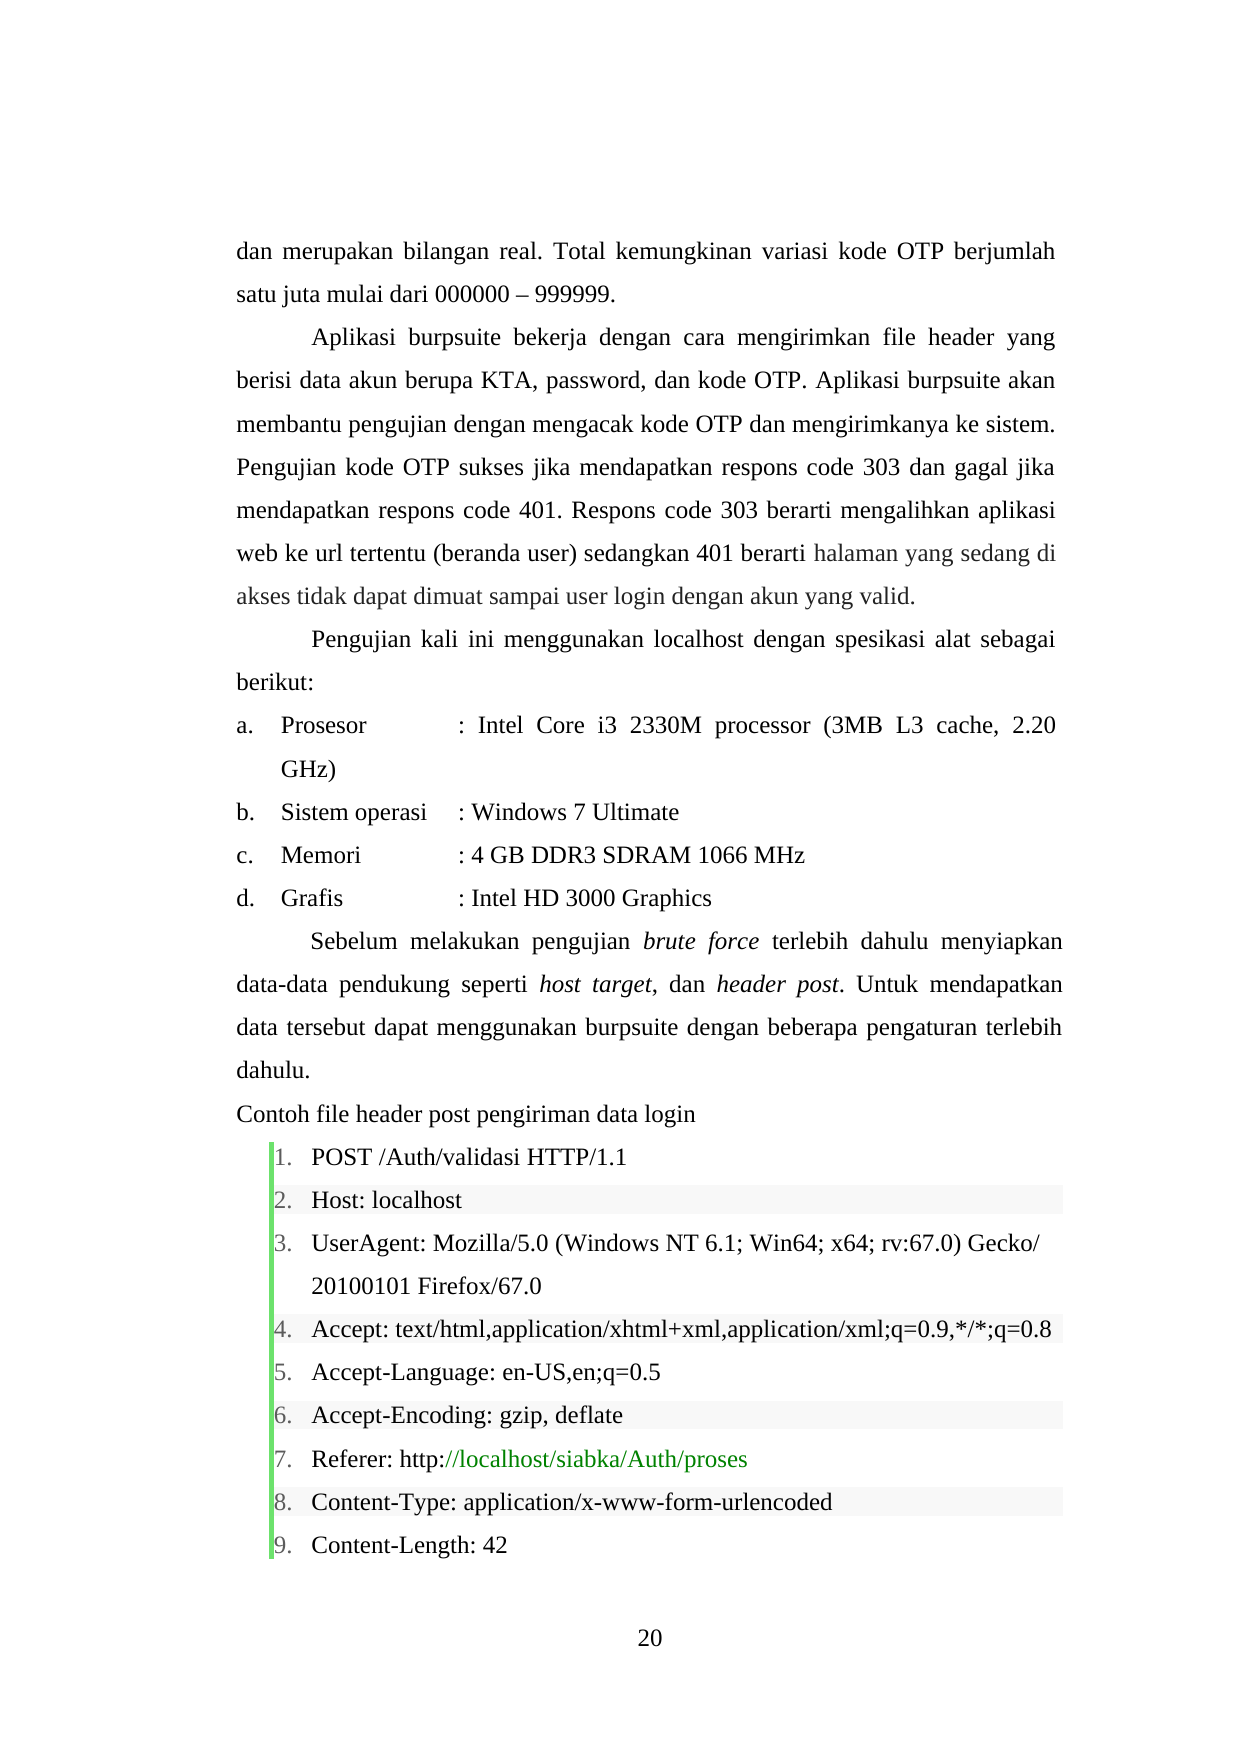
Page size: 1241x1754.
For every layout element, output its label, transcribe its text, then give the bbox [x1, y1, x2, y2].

list Host: localhost [274, 1185, 1063, 1214]
text Sebelum melakukan pengujian brute force terlebih dahulu menyiapkan data-data pendukung seperti host target, dan header post. Untuk mendapatkan data tersebut dapat menggunakan burpsuite dengan beberapa pengaturan terlebih dahulu. [236, 926, 1063, 1084]
list Accept-Language: en-US,en;q=0.5 [274, 1357, 1063, 1386]
text Contoh file header post pengiriman data login [236, 1099, 1063, 1127]
list UserAgent: Mozilla/5.0 (Windows NT 6.1; Win64; x64; rv:67.0) Gecko/20100101 Firefox/67.0 [274, 1228, 1063, 1300]
text Aplikasi burpsuite bekerja dengan cara mengirimkan file header yang berisi data akun berupa KTA, password, dan kode OTP. Aplikasi burpsuite akan membantu pengujian dengan mengacak kode OTP dan mengirimkanya ke sistem. Pengujian kode OTP sukses jika mendapatkan respons code 303 dan gagal jika mendapatkan respons code 401. Respons code 303 berarti mengalihkan aplikasi web ke url tertentu (beranda user) sedangkan 401 berarti halaman yang sedang di akses tidak dapat dimuat sampai user login dengan akun yang valid. [236, 322, 1056, 610]
list Accept: text/html,application/xhtml+xml,application/xml;q=0.9,*/*;q=0.8 [274, 1314, 1063, 1343]
list Accept-Encoding: gzip, deflate [274, 1401, 1063, 1429]
text Pengujian kali ini menggunakan localhost dengan spesikasi alat sebagai berikut: [236, 624, 1056, 696]
list Content-Type: application/x-www-form-urlencoded [274, 1487, 1063, 1516]
list Sistem operasi : Windows 7 Ultimate [236, 797, 1056, 826]
list Referer: http://localhost/siabka/Auth/proses [274, 1444, 1063, 1472]
list Memori : 4 GB DDR3 SDRAM 1066 MHz [236, 840, 1056, 869]
list Content-Length: 42 [274, 1530, 1063, 1559]
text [236, 236, 1056, 308]
list Prosesor : Intel Core i3 2330M processor (3MB L3 cache, 2.20 GHz) [236, 711, 1056, 782]
list POST /Auth/validasi HTTP/1.1 [274, 1142, 1063, 1171]
list Grafis : Intel HD 3000 Graphics [236, 883, 1056, 912]
